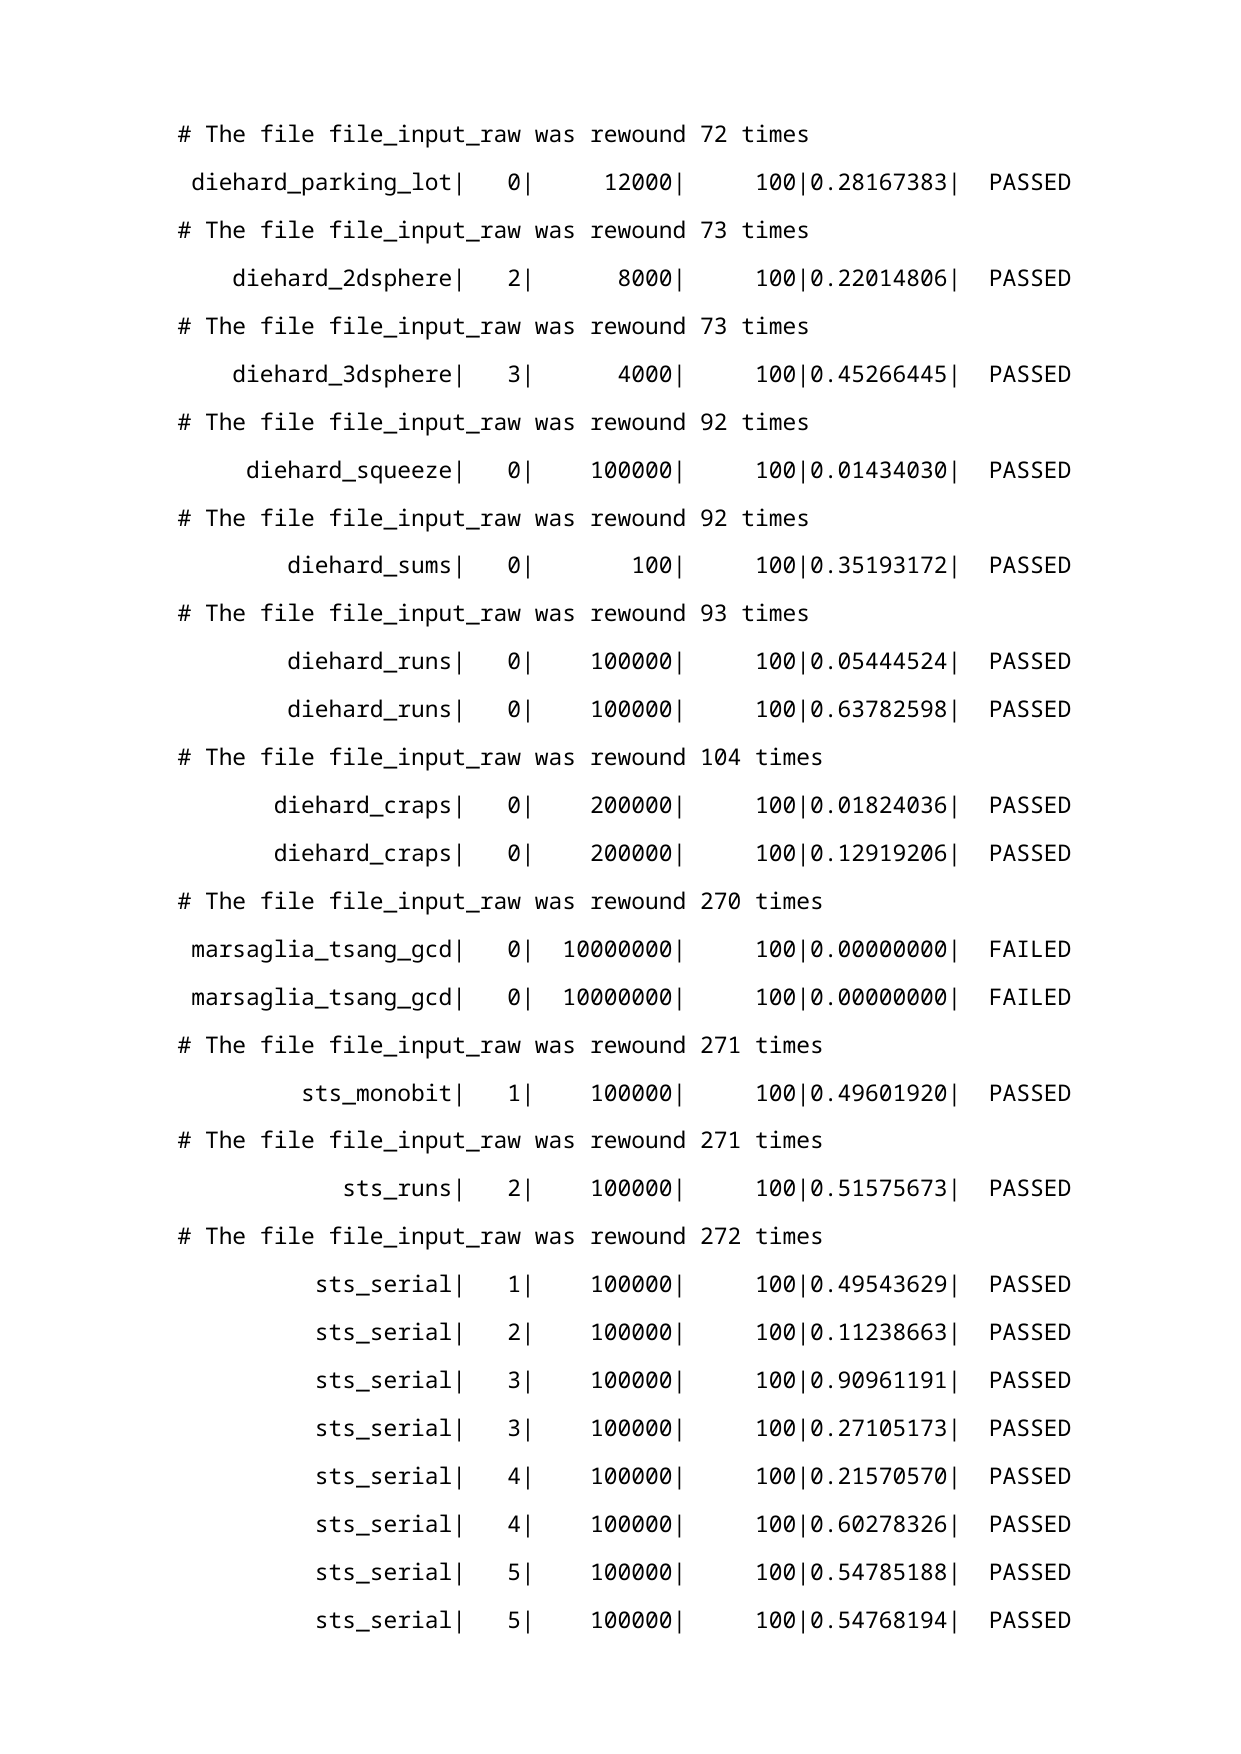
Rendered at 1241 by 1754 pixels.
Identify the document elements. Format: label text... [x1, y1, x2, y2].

text diehard_runs| 0| 100000| 100|0.05444524| PASSED [177, 645, 1152, 676]
text diehard_craps| 0| 200000| 100|0.01824036| PASSED [177, 789, 1152, 820]
text sts_serial| 2| 100000| 100|0.11238663| PASSED [177, 1316, 1152, 1347]
text diehard_parking_lot| 0| 12000| 100|0.28167383| PASSED [177, 166, 1152, 197]
text sts_serial| 1| 100000| 100|0.49543629| PASSED [177, 1268, 1152, 1299]
text sts_serial| 3| 100000| 100|0.90961191| PASSED [177, 1364, 1152, 1395]
text # The file file_input_raw was rewound 73 times [177, 310, 1152, 341]
text diehard_craps| 0| 200000| 100|0.12919206| PASSED [177, 837, 1152, 868]
text # The file file_input_raw was rewound 271 times [177, 1124, 1152, 1156]
text marsaglia_tsang_gcd| 0| 10000000| 100|0.00000000| FAILED [177, 933, 1152, 964]
text sts_monobit| 1| 100000| 100|0.49601920| PASSED [177, 1076, 1152, 1108]
text # The file file_input_raw was rewound 73 times [177, 214, 1152, 245]
text sts_serial| 4| 100000| 100|0.21570570| PASSED [177, 1460, 1152, 1491]
text # The file file_input_raw was rewound 271 times [177, 1028, 1152, 1060]
text # The file file_input_raw was rewound 104 times [177, 741, 1152, 772]
text # The file file_input_raw was rewound 92 times [177, 501, 1152, 533]
text sts_serial| 5| 100000| 100|0.54768194| PASSED [177, 1603, 1152, 1635]
text diehard_squeeze| 0| 100000| 100|0.01434030| PASSED [177, 453, 1152, 485]
text # The file file_input_raw was rewound 272 times [177, 1220, 1152, 1251]
text diehard_sums| 0| 100| 100|0.35193172| PASSED [177, 549, 1152, 581]
text sts_serial| 4| 100000| 100|0.60278326| PASSED [177, 1508, 1152, 1539]
text sts_runs| 2| 100000| 100|0.51575673| PASSED [177, 1172, 1152, 1203]
text # The file file_input_raw was rewound 93 times [177, 597, 1152, 628]
text diehard_runs| 0| 100000| 100|0.63782598| PASSED [177, 693, 1152, 724]
text # The file file_input_raw was rewound 92 times [177, 406, 1152, 437]
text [177, 118, 1152, 149]
text sts_serial| 3| 100000| 100|0.27105173| PASSED [177, 1412, 1152, 1443]
text diehard_3dsphere| 3| 4000| 100|0.45266445| PASSED [177, 358, 1152, 389]
text marsaglia_tsang_gcd| 0| 10000000| 100|0.00000000| FAILED [177, 981, 1152, 1012]
text # The file file_input_raw was rewound 270 times [177, 885, 1152, 916]
text sts_serial| 5| 100000| 100|0.54785188| PASSED [177, 1556, 1152, 1587]
text diehard_2dsphere| 2| 8000| 100|0.22014806| PASSED [177, 262, 1152, 293]
